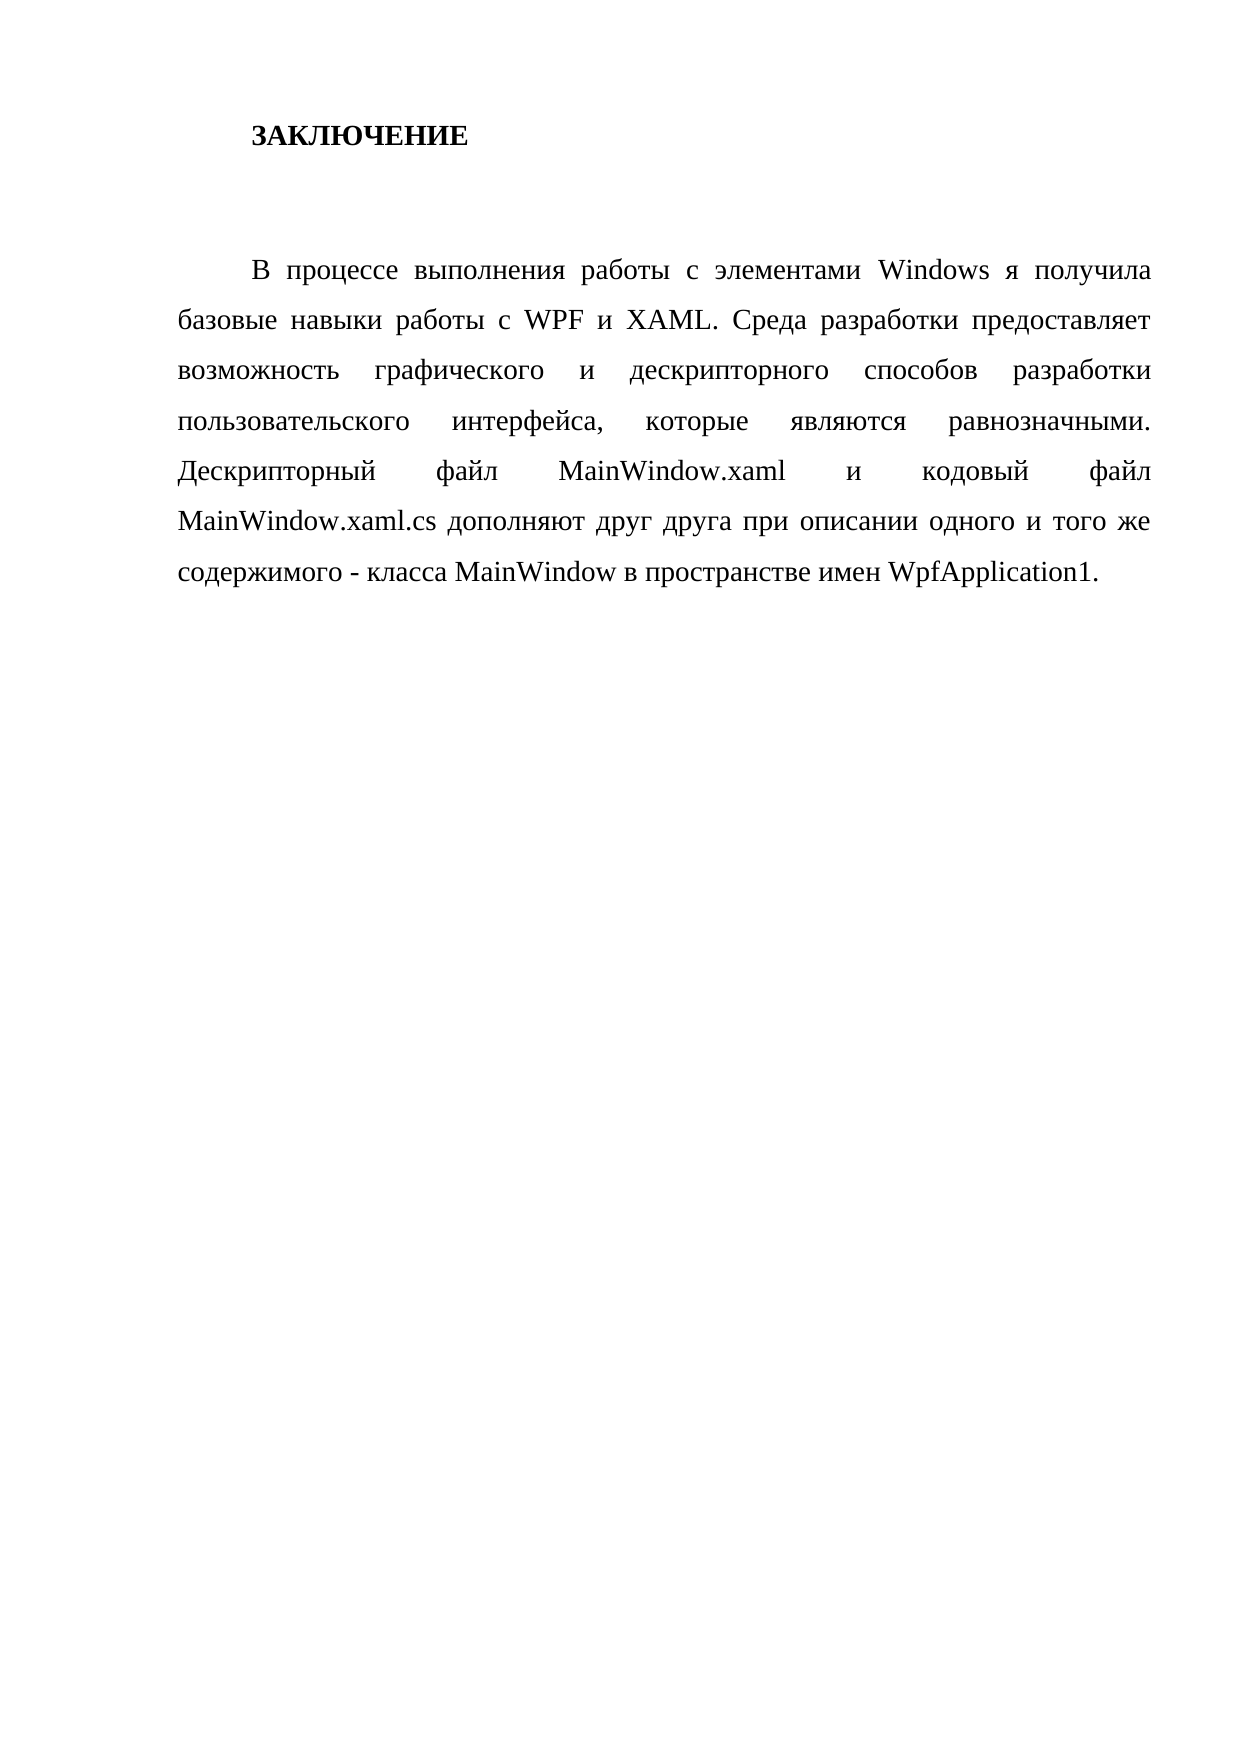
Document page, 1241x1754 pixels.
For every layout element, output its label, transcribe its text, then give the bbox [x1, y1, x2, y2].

list В процессе выполнения работы с элементами Windows я получила базовые навыки работы с WPF и XAML. Среда разработки предоставляет возможность графического и дескрипторного способов разработки пользовательского интерфейса, которые являются равнозначными. Дескрипторный файл MainWindow.xaml и кодовый файл MainWindow.xaml.cs дополняют друг друга при описании одного и того же содержимого - класса MainWindow в пространстве имен WpfApplication1. [177, 252, 1152, 587]
subtitle Заключение [177, 118, 1152, 152]
